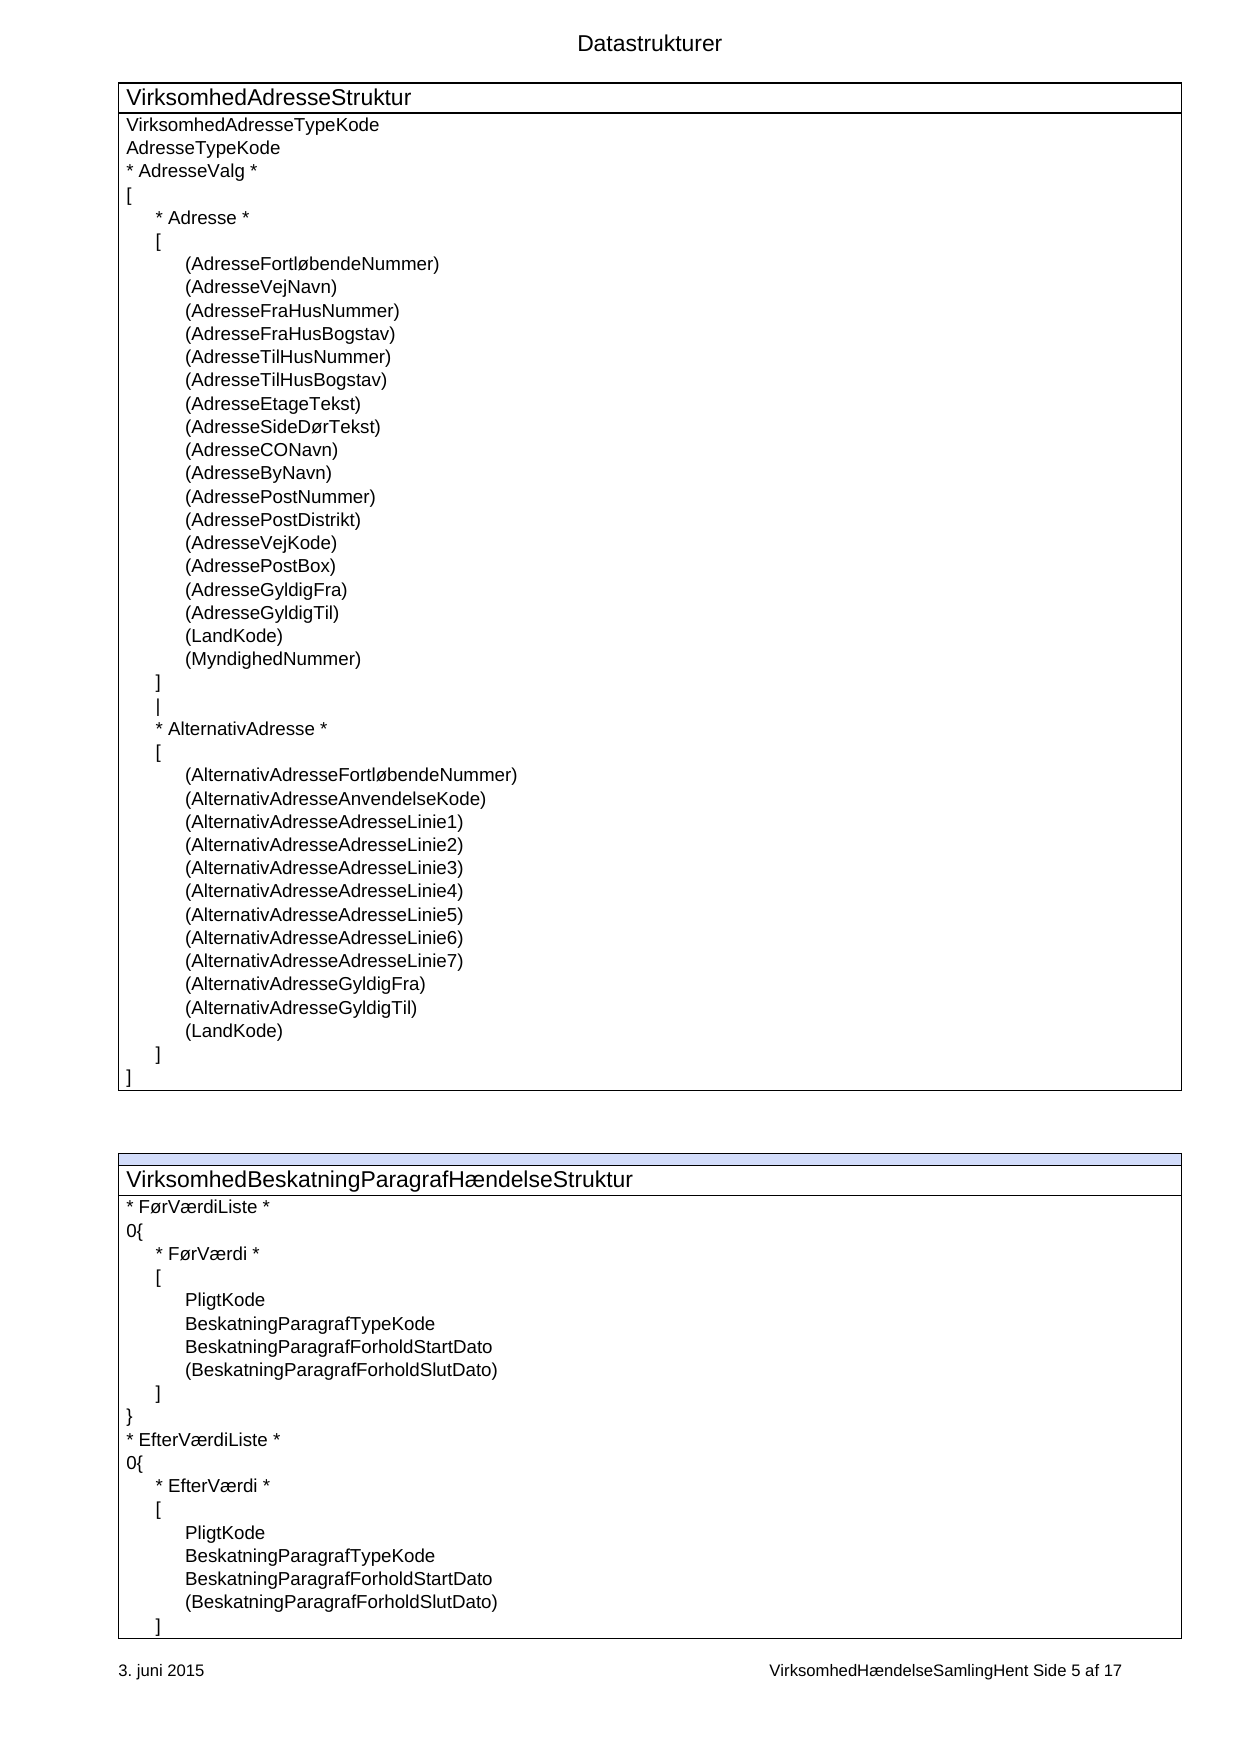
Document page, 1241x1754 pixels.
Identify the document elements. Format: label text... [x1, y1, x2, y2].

table_cell VirksomhedBeskatningParagrafHændelseStruktur [119, 1166, 1181, 1195]
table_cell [119, 1196, 1181, 1638]
table_cell VirksomhedAdresseTypeKode AdresseTypeKode * AdresseValg * [ * Adresse * [ (AdresseFortløbendeNummer) (AdresseVejNavn) (AdresseFraHusNummer) (AdresseFraHusBogstav) (AdresseTilHusNummer) (AdresseTilHusBogstav) (AdresseEtageTekst) (AdresseSideDørTekst) (AdresseCONavn) (AdresseByNavn) (AdressePostNummer) (AdressePostDistrikt) (AdresseVejKode) (AdressePostBox) (AdresseGyldigFra) (AdresseGyldigTil) (LandKode) (MyndighedNummer) ] | * AlternativAdresse * [ (AlternativAdresseFortløbendeNummer) (AlternativAdresseAnvendelseKode) (AlternativAdresseAdresseLinie1) (AlternativAdresseAdresseLinie2) (AlternativAdresseAdresseLinie3) (AlternativAdresseAdresseLinie4) (AlternativAdresseAdresseLinie5) (AlternativAdresseAdresseLinie6) (AlternativAdresseAdresseLinie7) (AlternativAdresseGyldigFra) (AlternativAdresseGyldigTil) (LandKode) ] ] [119, 114, 1181, 1090]
table_header [119, 1154, 1181, 1165]
table_cell VirksomhedAdresseStruktur [119, 84, 1181, 112]
